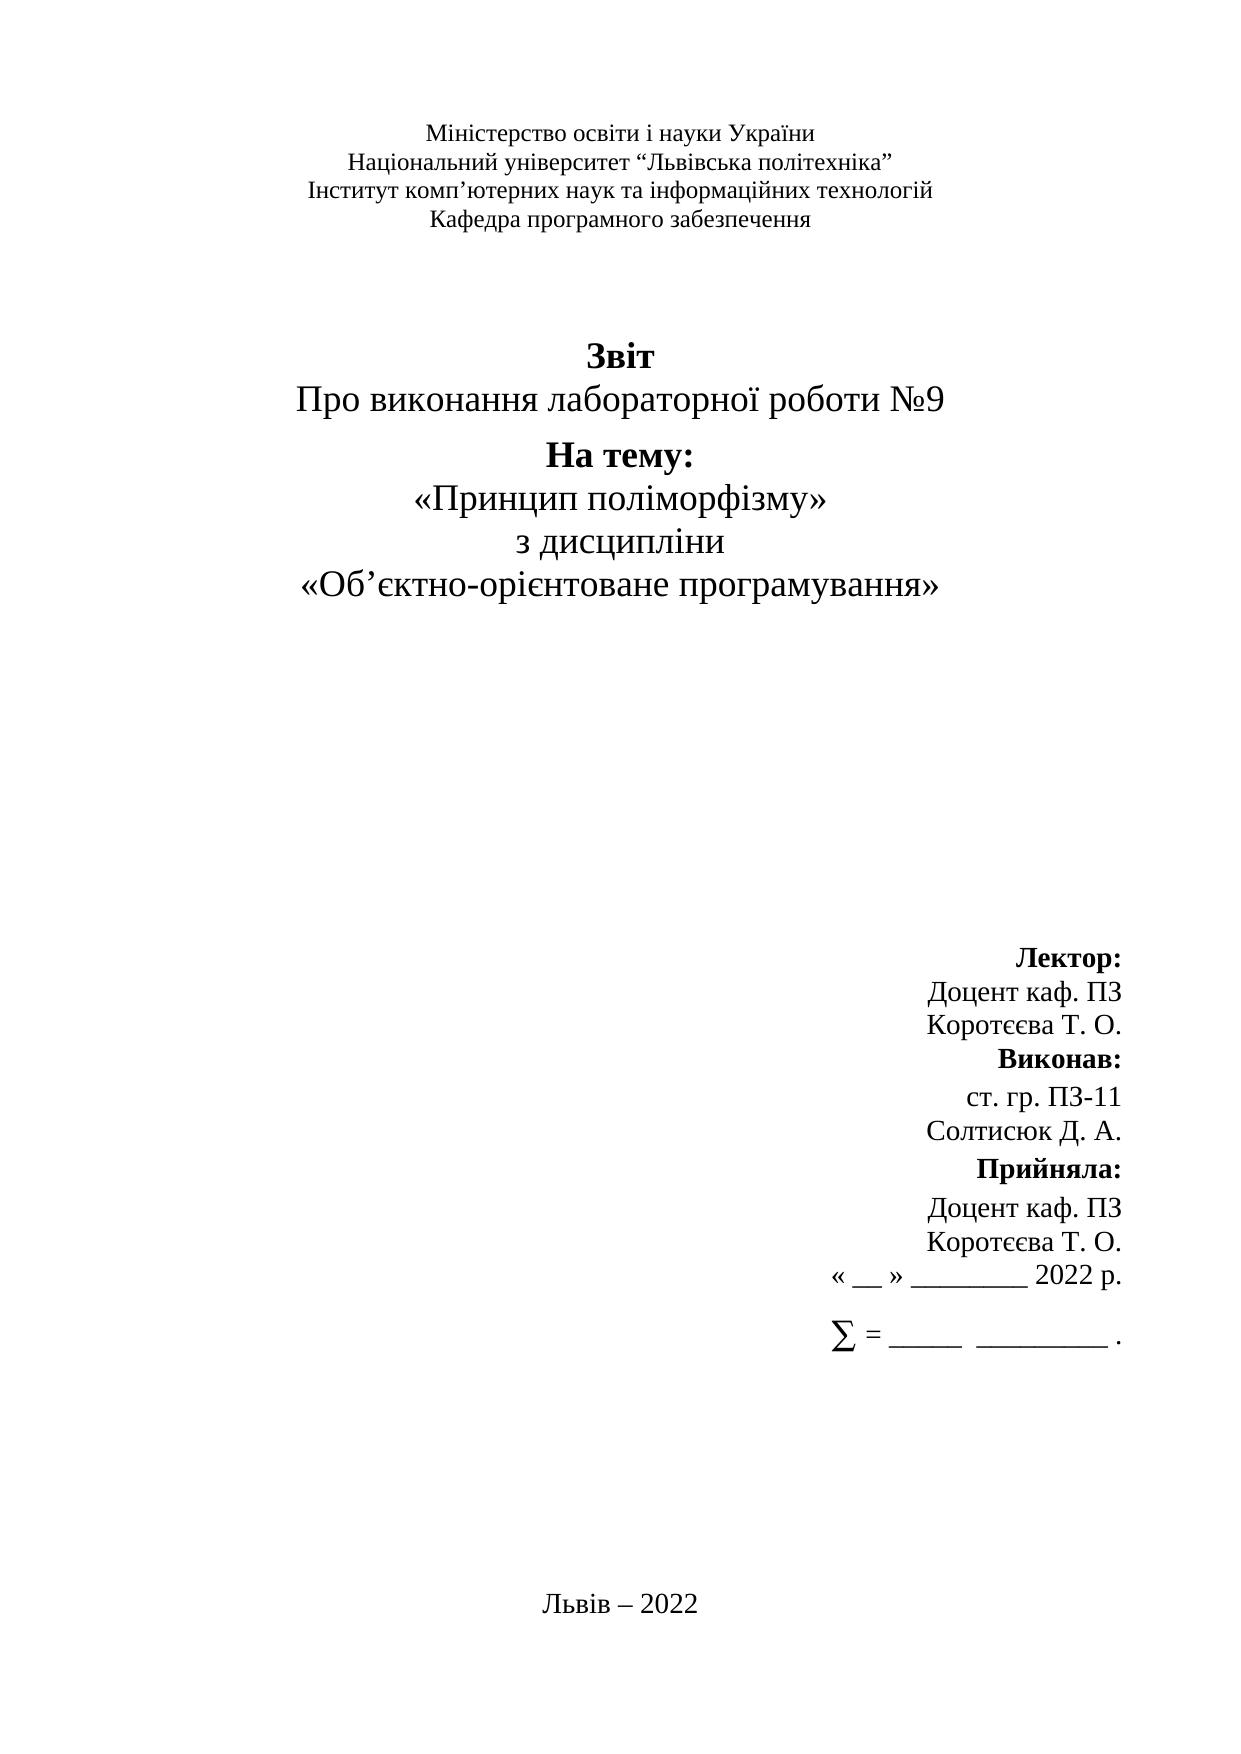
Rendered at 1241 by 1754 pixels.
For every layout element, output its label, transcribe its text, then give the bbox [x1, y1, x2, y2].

text Виконав: [118, 1041, 1122, 1074]
text Львів – 2022 [118, 1586, 1122, 1619]
text Доцент каф. ПЗ [118, 1190, 1122, 1224]
text «Об’єктно-орієнтоване програмування» [118, 562, 1122, 605]
text Інститут комп’ютерних наук та інформаційних технологій [118, 176, 1122, 204]
text «Принцип поліморфізму» [118, 476, 1122, 519]
text Національний університет “Львівська політехніка” [118, 147, 1122, 176]
text ст. гр. ПЗ-11 [118, 1079, 1122, 1113]
text Кафедра програмного забезпечення [118, 204, 1122, 233]
text Звіт [118, 334, 1122, 377]
text « __ » ________ 2022 р. [118, 1257, 1122, 1291]
text Прийняла: [118, 1152, 1122, 1185]
text Коротєєва Т. О. [118, 1224, 1122, 1257]
text Про виконання лабораторної роботи №9 [118, 377, 1122, 420]
text Доцент каф. ПЗ [118, 974, 1122, 1007]
text Коротєєва Т. О. [118, 1007, 1122, 1041]
text ∑ = _____ _________ . [118, 1316, 1122, 1351]
text Лектор: [118, 940, 1122, 974]
text з дисципліни [118, 519, 1122, 562]
text Солтисюк Д. А. [118, 1113, 1122, 1147]
text На тему: [118, 432, 1122, 476]
text Міністерство освіти і науки України [118, 118, 1122, 147]
